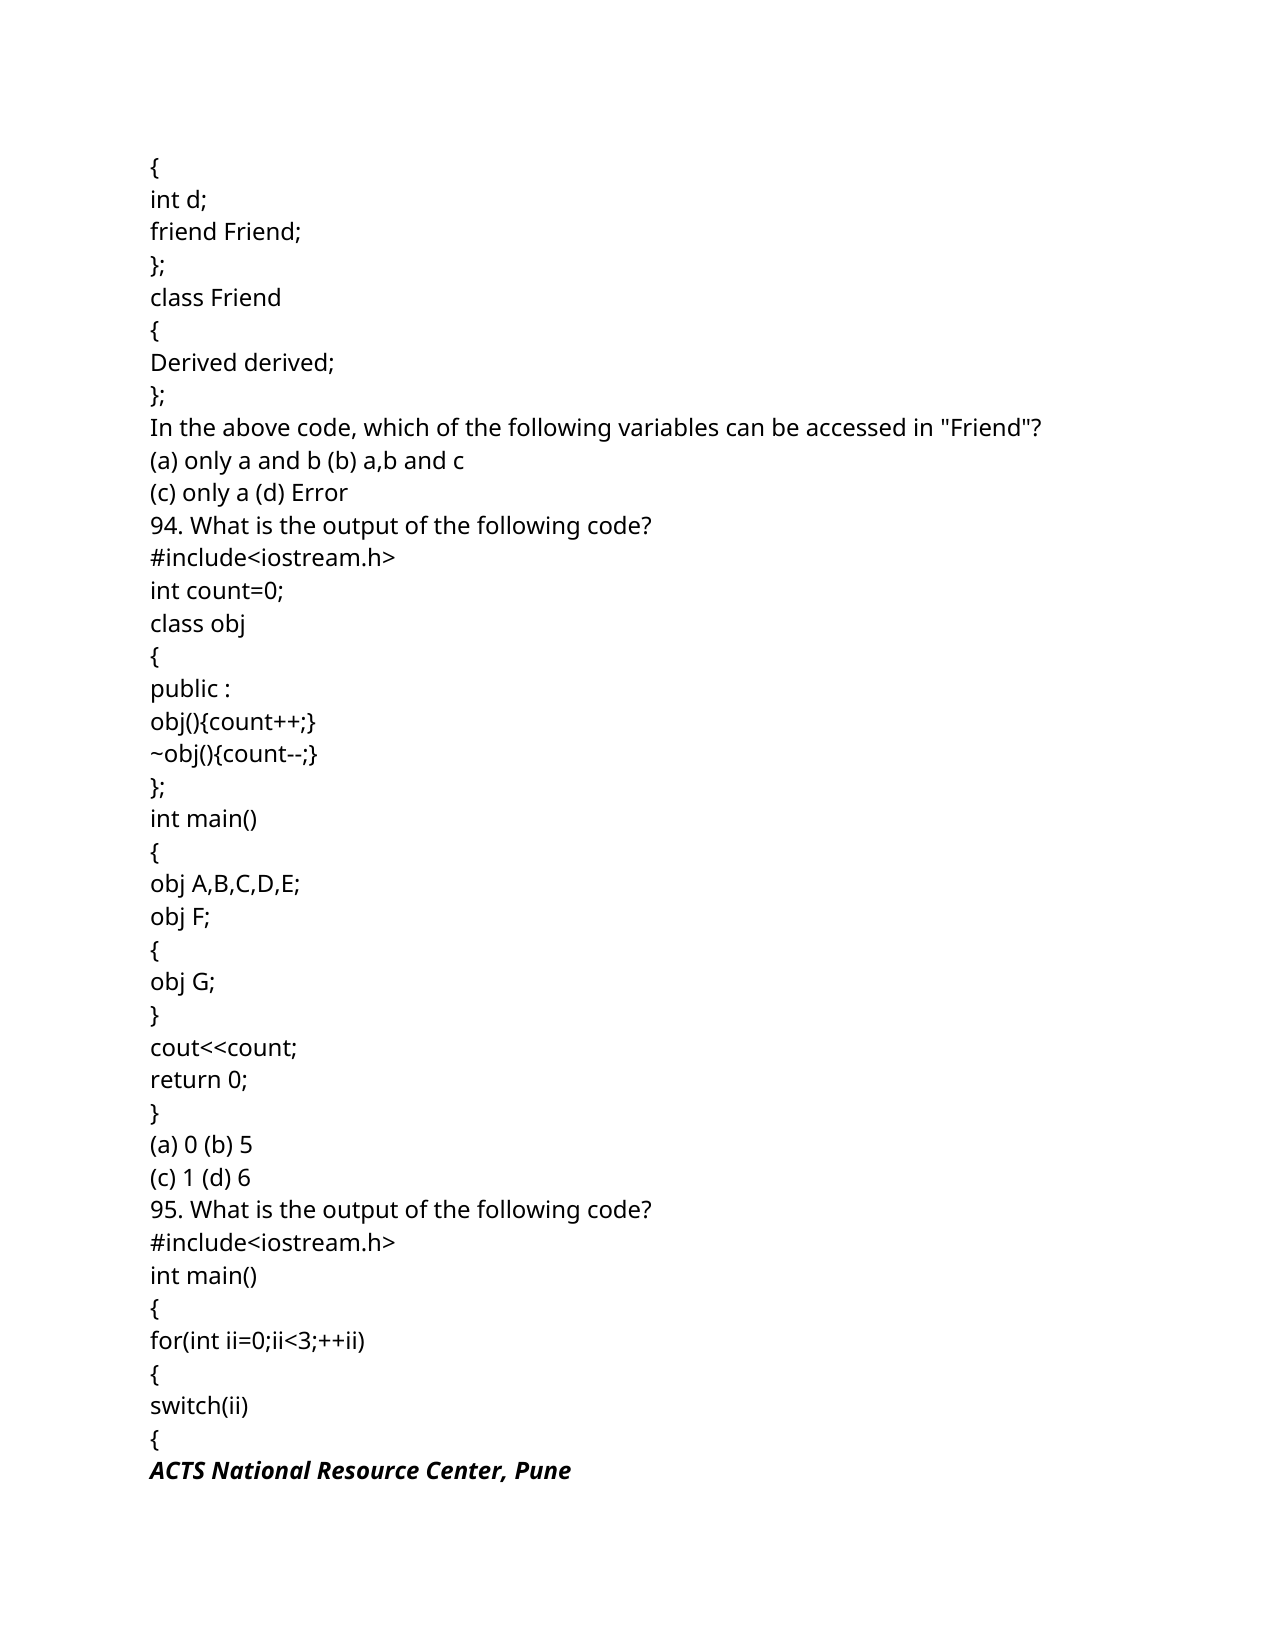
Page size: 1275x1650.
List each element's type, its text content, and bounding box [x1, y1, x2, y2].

text } [150, 1096, 1125, 1128]
text friend Friend; [150, 215, 1125, 248]
text } [150, 998, 1125, 1030]
text 94. What is the output of the following code? [150, 509, 1125, 541]
text for(int ii=0;ii<3;++ii) [150, 1324, 1125, 1356]
text ACTS National Resource Center, Pune [150, 1454, 1125, 1487]
text obj(){count++;} [150, 704, 1125, 737]
text obj F; [150, 900, 1125, 932]
text (a) only a and b (b) a,b and c [150, 443, 1125, 476]
text #include<iostream.h> [150, 541, 1125, 574]
text { [150, 313, 1125, 346]
text Derived derived; [150, 346, 1125, 378]
text (c) only a (d) Error [150, 476, 1125, 509]
text int main() [150, 802, 1125, 835]
text obj A,B,C,D,E; [150, 867, 1125, 900]
text switch(ii) [150, 1389, 1125, 1422]
text { [150, 1422, 1125, 1454]
text { [150, 1291, 1125, 1324]
text { [150, 639, 1125, 672]
text int main() [150, 1258, 1125, 1291]
text { [150, 150, 1125, 183]
text public : [150, 672, 1125, 704]
text }; [150, 378, 1125, 411]
text { [150, 835, 1125, 867]
text (c) 1 (d) 6 [150, 1161, 1125, 1193]
text class Friend [150, 280, 1125, 313]
text #include<iostream.h> [150, 1226, 1125, 1258]
text obj G; [150, 965, 1125, 998]
text (a) 0 (b) 5 [150, 1128, 1125, 1161]
text return 0; [150, 1063, 1125, 1096]
text In the above code, which of the following variables can be accessed in "Friend"? [150, 411, 1125, 443]
text }; [150, 248, 1125, 280]
text int count=0; [150, 574, 1125, 606]
text 95. What is the output of the following code? [150, 1193, 1125, 1226]
text cout<<count; [150, 1030, 1125, 1063]
text { [150, 932, 1125, 965]
text int d; [150, 183, 1125, 215]
text }; [150, 769, 1125, 802]
text class obj [150, 606, 1125, 639]
text ~obj(){count--;} [150, 737, 1125, 769]
text { [150, 1356, 1125, 1389]
